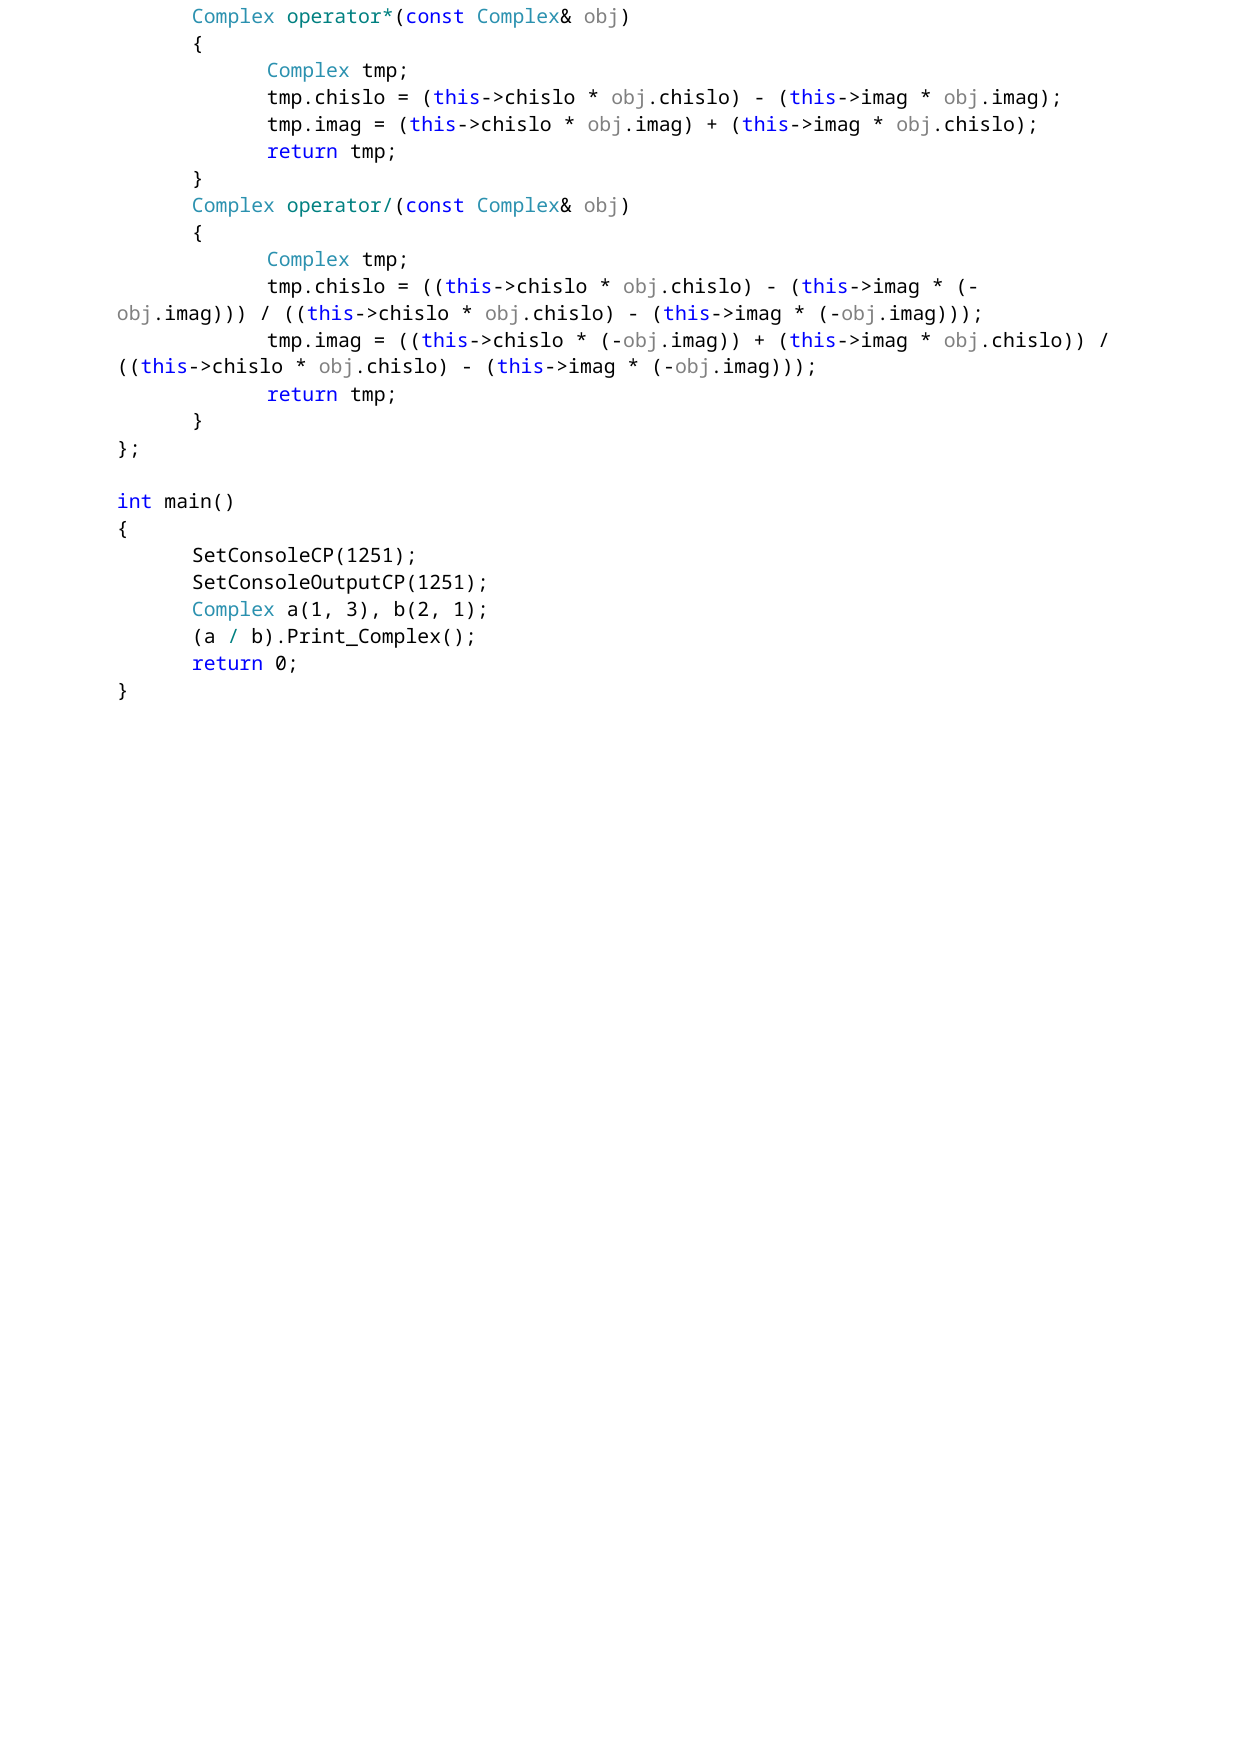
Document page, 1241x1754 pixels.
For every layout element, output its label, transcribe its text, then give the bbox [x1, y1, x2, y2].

text { [117, 218, 1123, 245]
text SetConsoleCP(1251); [117, 541, 1123, 568]
text tmp.imag = (this->chislo * obj.imag) + (this->imag * obj.chislo); [117, 110, 1123, 137]
text } [117, 676, 1123, 703]
text } [117, 164, 1123, 191]
text Complex operator/(const Complex& obj) [117, 191, 1123, 218]
text SetConsoleOutputCP(1251); [117, 568, 1123, 595]
text int main() [117, 487, 1123, 514]
text tmp.chislo = ((this->chislo * obj.chislo) - (this->imag * (-obj.imag))) / ((this->chislo * obj.chislo) - (this->imag * (-obj.imag))); [117, 272, 1123, 326]
text return tmp; [117, 380, 1123, 407]
text { [117, 514, 1123, 541]
text { [117, 29, 1123, 56]
text (a / b).Print_Complex(); [117, 622, 1123, 649]
text Complex operator*(const Complex& obj) [117, 2, 1123, 29]
text Complex a(1, 3), b(2, 1); [117, 595, 1123, 622]
text tmp.imag = ((this->chislo * (-obj.imag)) + (this->imag * obj.chislo)) / ((this->chislo * obj.chislo) - (this->imag * (-obj.imag))); [117, 326, 1123, 380]
text tmp.chislo = (this->chislo * obj.chislo) - (this->imag * obj.imag); [117, 83, 1123, 110]
text } [117, 407, 1123, 434]
text Complex tmp; [117, 56, 1123, 83]
text }; [117, 434, 1123, 461]
text return 0; [117, 649, 1123, 676]
text Complex tmp; [117, 245, 1123, 272]
text return tmp; [117, 137, 1123, 164]
